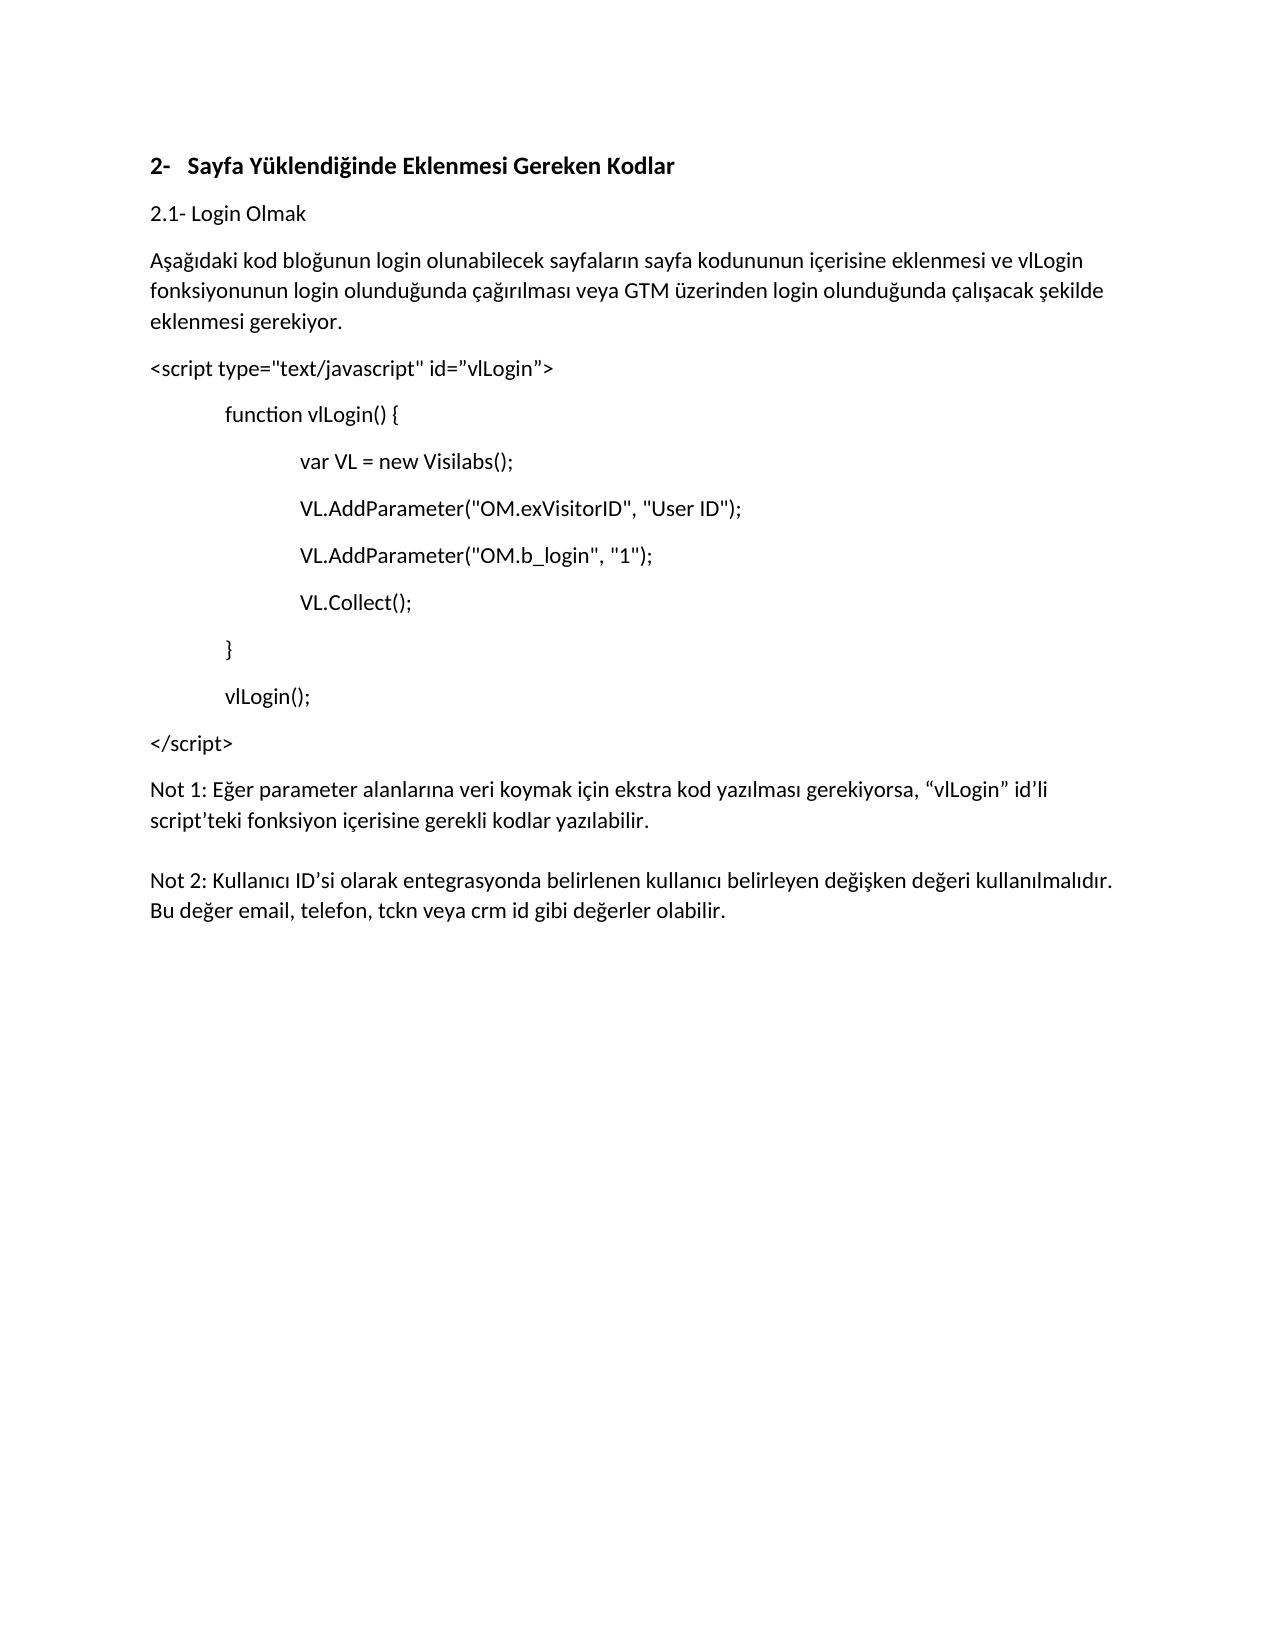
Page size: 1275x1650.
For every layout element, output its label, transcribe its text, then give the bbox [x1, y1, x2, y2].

list Not 1: Eğer parameter alanlarına veri koymak için ekstra kod yazılması gerekiyorsa, “vlLogin” id’li script’teki fonksiyon içerisine gerekli kodlar yazılabilir. [150, 776, 1125, 834]
text Aşağıdaki kod bloğunun login olunabilecek sayfaların sayfa kodununun içerisine eklenmesi ve vlLogin fonksiyonunun login olunduğunda çağırılması veya GTM üzerinden login olunduğunda çalışacak şekilde eklenmesi gerekiyor. [150, 246, 1125, 335]
text var VL = new Visilabs(); [150, 447, 1125, 476]
text VL.AddParameter("OM.b_login", "1"); [150, 541, 1125, 569]
text VL.AddParameter("OM.exVisitorID", "User ID"); [150, 494, 1125, 522]
text } [150, 635, 1125, 663]
list Not 2: Kullanıcı ID’si olarak entegrasyonda belirlenen kullanıcı belirleyen değişken değeri kullanılmalıdır. Bu değer email, telefon, tckn veya crm id gibi değerler olabilir. [150, 866, 1125, 924]
text vlLogin(); [150, 682, 1125, 710]
list Sayfa Yüklendiğinde Eklenmesi Gereken Kodlar [150, 150, 1125, 181]
text 2.1- Login Olmak [150, 199, 1125, 228]
text function vlLogin() { [150, 401, 1125, 429]
text VL.Collect(); [150, 588, 1125, 616]
text <script type="text/javascript" id=”vlLogin”> [150, 354, 1125, 382]
text </script> [150, 729, 1125, 757]
